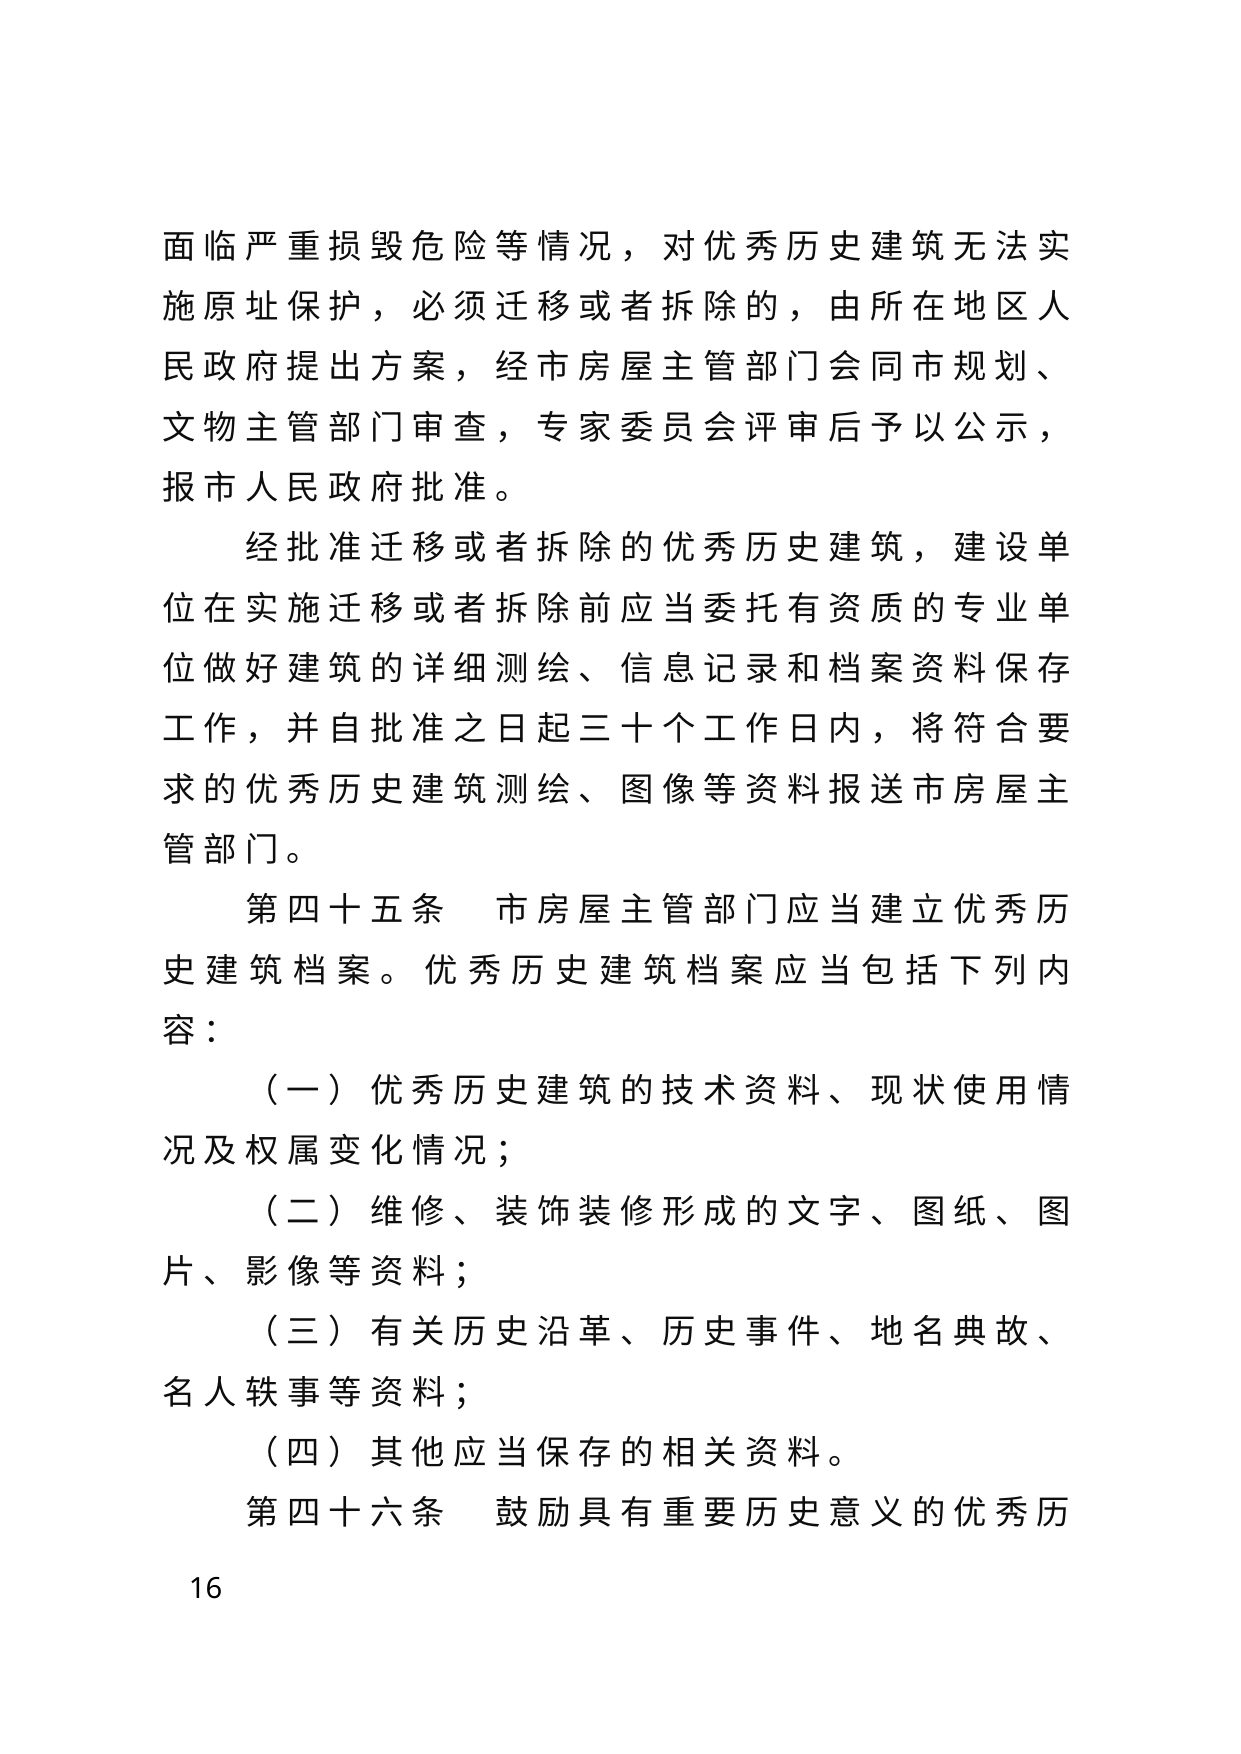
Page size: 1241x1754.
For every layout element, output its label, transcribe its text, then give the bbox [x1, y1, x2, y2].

text 第四十五条 市房屋主管部门应当建立优秀历史建筑档案。优秀历史建筑档案应当包括下列内容： [162, 877, 1078, 1058]
text 经批准迁移或者拆除的优秀历史建筑，建设单位在实施迁移或者拆除前应当委托有资质的专业单位做好建筑的详细测绘、信息记录和档案资料保存工作，并自批准之日起三十个工作日内，将符合要求的优秀历史建筑测绘、图像等资料报送市房屋主管部门。 [162, 515, 1078, 877]
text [162, 213, 1078, 515]
text （四）其他应当保存的相关资料。 [162, 1420, 1078, 1480]
text （一）优秀历史建筑的技术资料、现状使用情况及权属变化情况； [162, 1058, 1078, 1178]
text （二）维修、装饰装修形成的文字、图纸、图片、影像等资料； [162, 1178, 1078, 1299]
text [162, 1480, 1078, 1540]
text （三）有关历史沿革、历史事件、地名典故、名人轶事等资料； [162, 1299, 1078, 1420]
